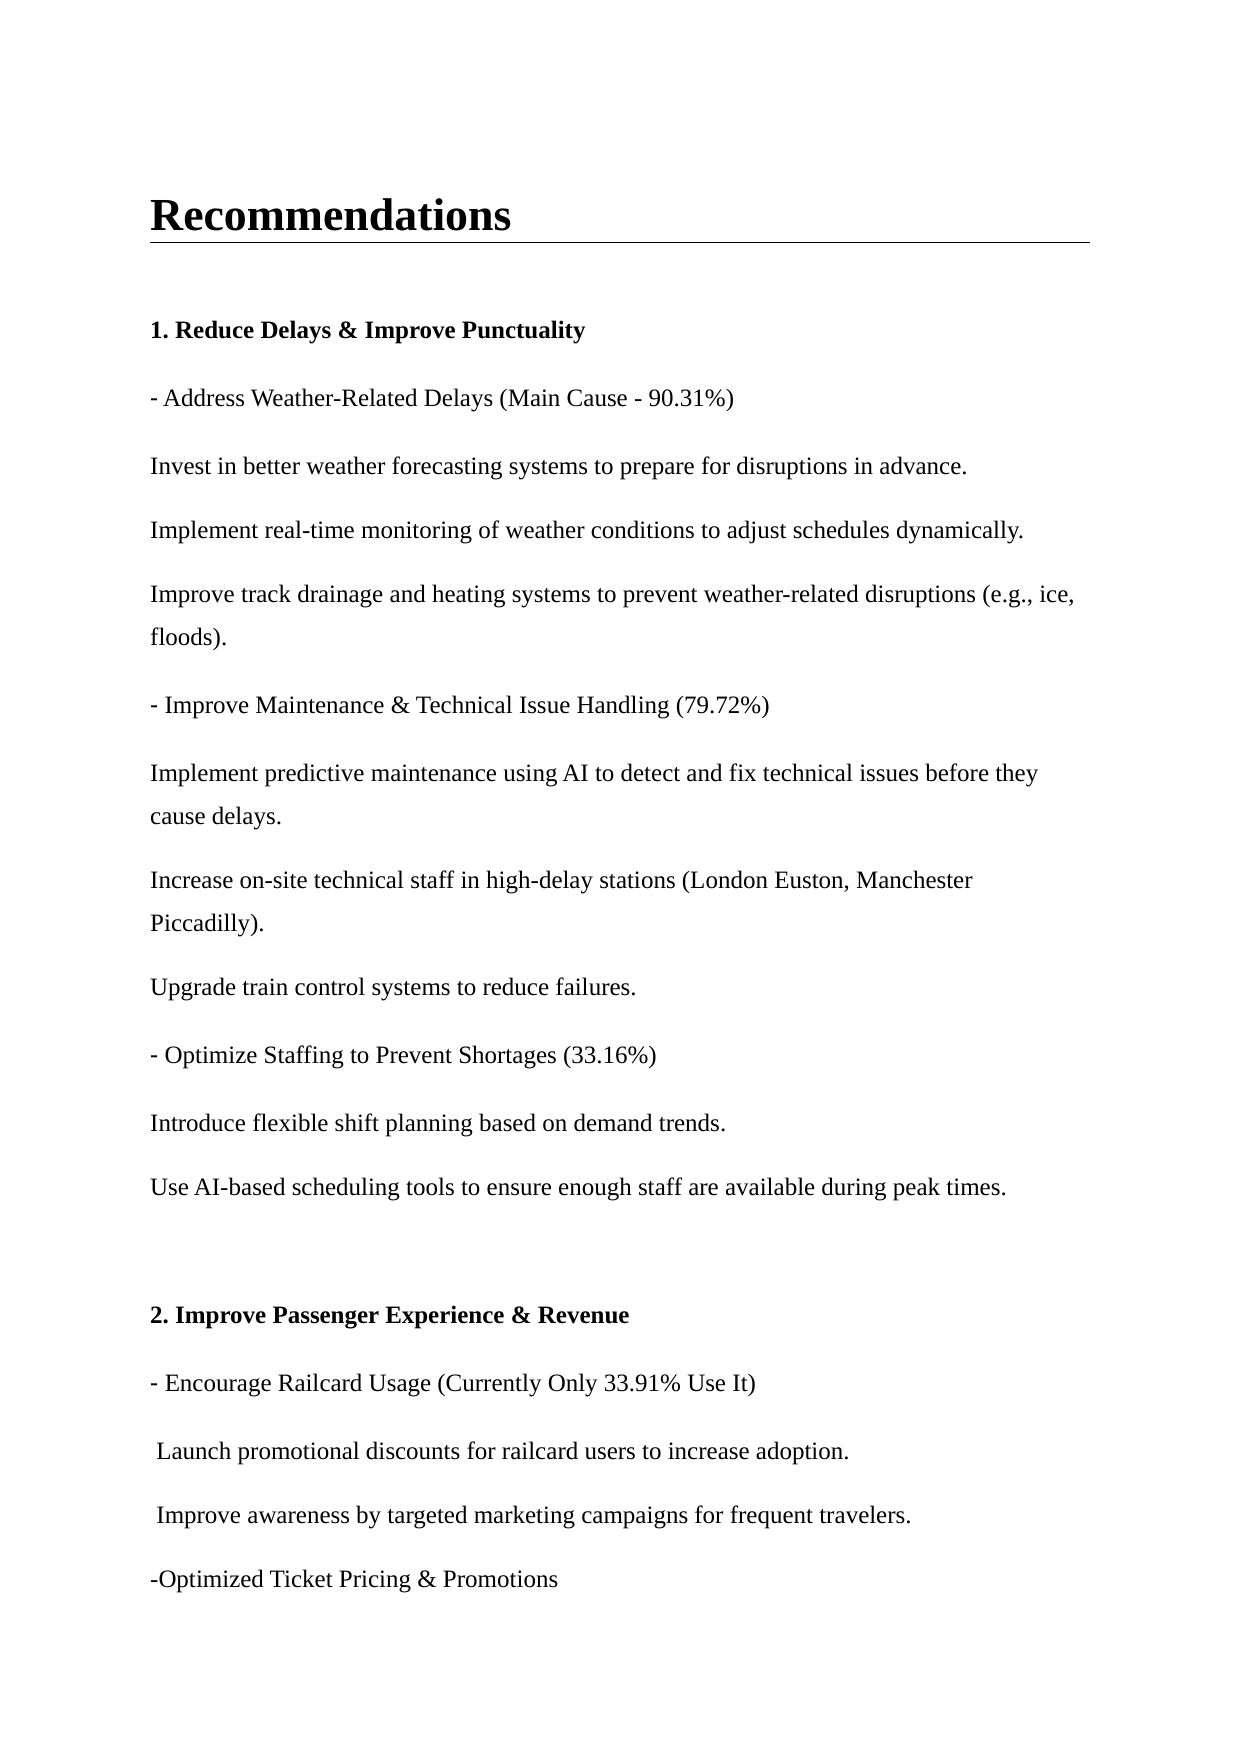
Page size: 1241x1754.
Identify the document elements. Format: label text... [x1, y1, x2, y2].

text -Optimized Ticket Pricing & Promotions [150, 1564, 1090, 1593]
text Introduce flexible shift planning based on demand trends. [150, 1108, 1090, 1137]
text Invest in better weather forecasting systems to prepare for disruptions in advance. [150, 451, 1090, 480]
text Increase on-site technical staff in high-delay stations (London Euston, Manchester Piccadilly). [150, 865, 1090, 937]
text Implement predictive maintenance using AI to detect and fix technical issues before they cause delays. [150, 758, 1090, 830]
text Launch promotional discounts for railcard users to increase adoption. [150, 1436, 1090, 1465]
text - Improve Maintenance & Technical Issue Handling (79.72%) [150, 686, 1090, 721]
text - Address Weather-Related Delays (Main Cause - 90.31%) [150, 379, 1090, 414]
text 2. Improve Passenger Experience & Revenue [150, 1300, 1090, 1329]
text Implement real-time monitoring of weather conditions to adjust schedules dynamically. [150, 515, 1090, 544]
text - Optimize Staffing to Prevent Shortages (33.16%) [150, 1036, 1090, 1071]
text Improve awareness by targeted marketing campaigns for frequent travelers. [150, 1500, 1090, 1529]
text 1. Reduce Delays & Improve Punctuality [150, 316, 1090, 344]
text Use AI-based scheduling tools to ensure enough staff are available during peak times. [150, 1172, 1090, 1201]
text Upgrade train control systems to reduce failures. [150, 972, 1090, 1001]
subtitle Recommendations [150, 187, 1090, 242]
text - Encourage Railcard Usage (Currently Only 33.91% Use It) [150, 1364, 1090, 1398]
text Improve track drainage and heating systems to prevent weather-related disruptions (e.g., ice, floods). [150, 579, 1090, 651]
